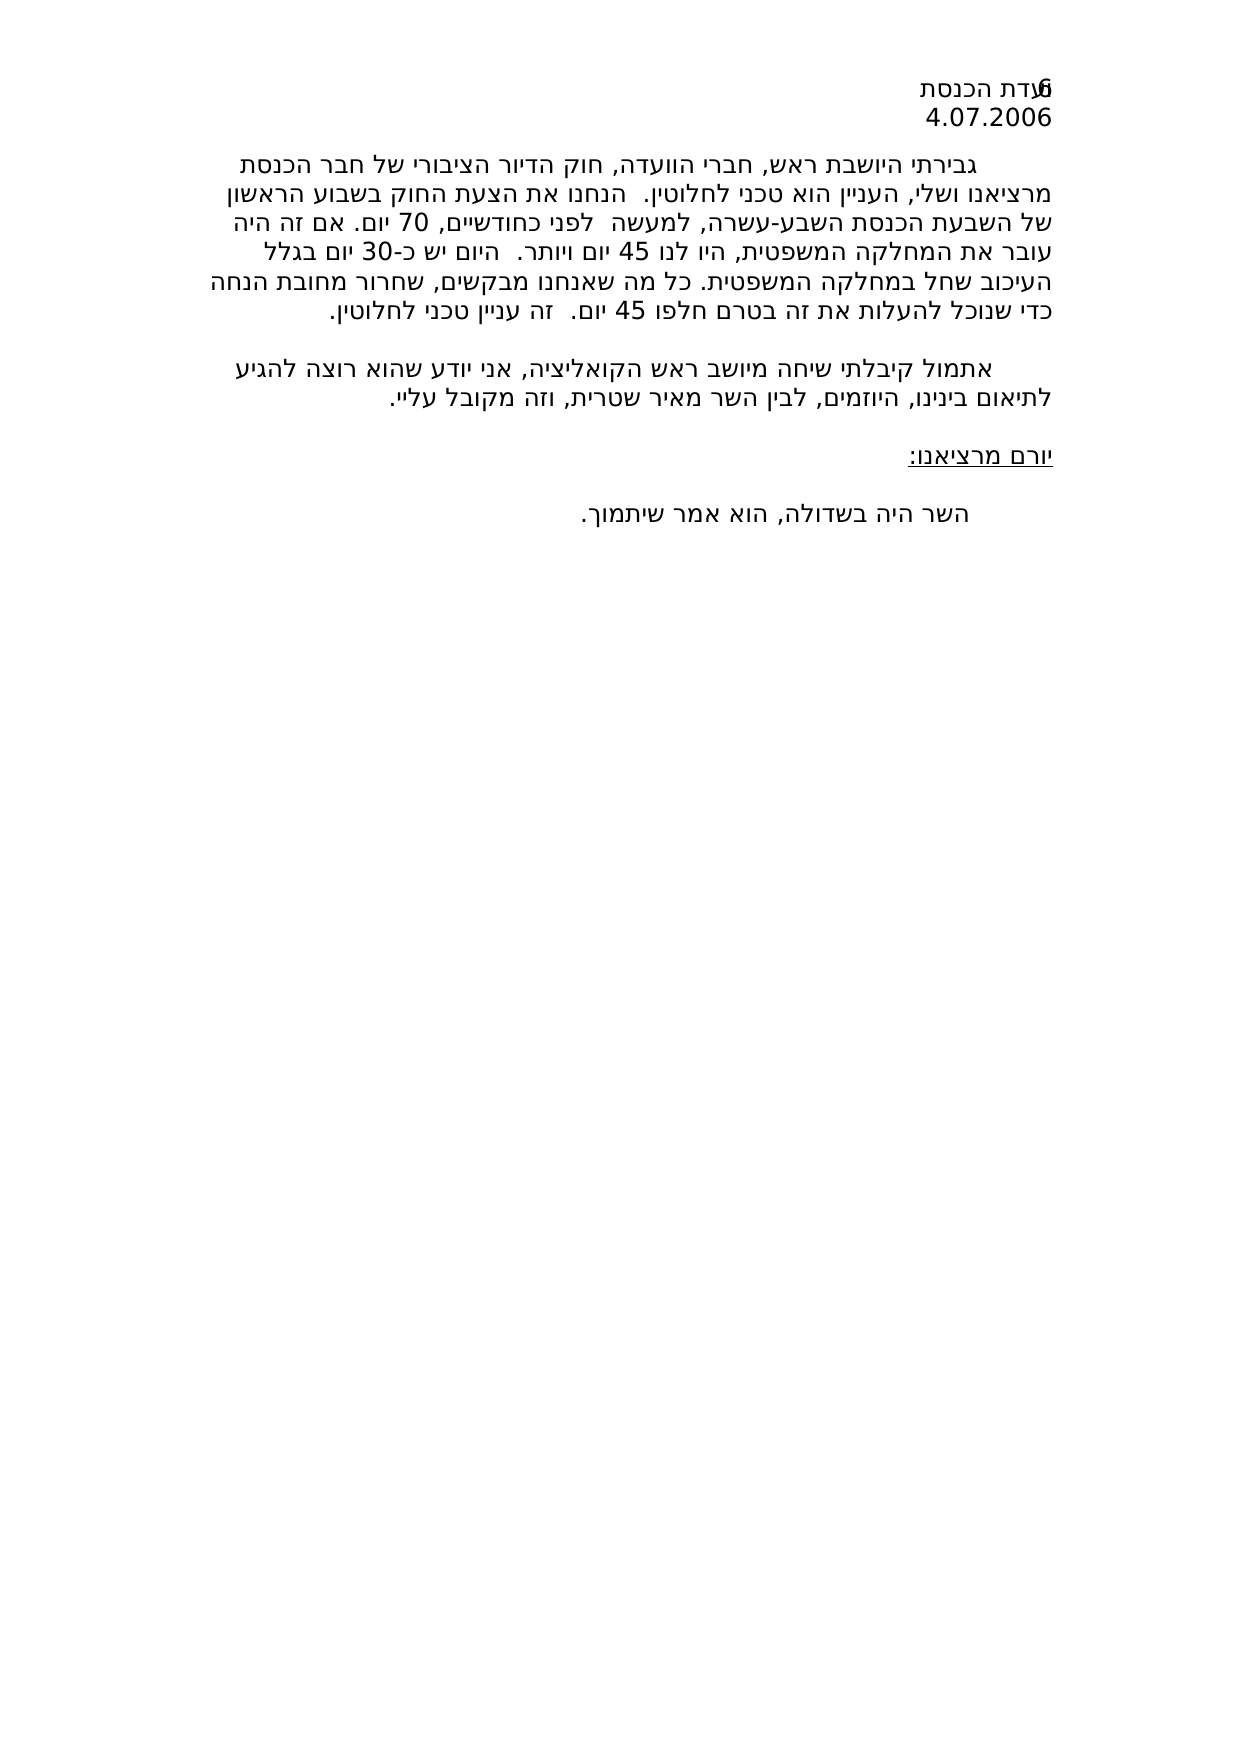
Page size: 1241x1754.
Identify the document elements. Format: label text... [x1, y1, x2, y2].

text יורם מרציאנו: [187, 441, 1053, 470]
text אתמול קיבלתי שיחה מיושב ראש הקואליציה, אני יודע שהוא רוצה להגיע לתיאום בינינו, היוזמים, לבין השר מאיר שטרית, וזה מקובל עליי. [187, 354, 1053, 412]
text השר היה בשדולה, הוא אמר שיתמוך. [187, 499, 1053, 528]
text גבירתי היושבת ראש, חברי הוועדה, חוק הדיור הציבורי של חבר הכנסת מרציאנו ושלי, העניין הוא טכני לחלוטין. הנחנו את הצעת החוק בשבוע הראשון של השבעת הכנסת השבע-עשרה, למעשה לפני כחודשיים, 70 יום. אם זה היה עובר את המחלקה המשפטית, היו לנו 45 יום ויותר. היום יש כ-30 יום בגלל העיכוב שחל במחלקה המשפטית. כל מה שאנחנו מבקשים, שחרור מחובת הנחה כדי שנוכל להעלות את זה בטרם חלפו 45 יום. זה עניין טכני לחלוטין. [187, 150, 1053, 325]
